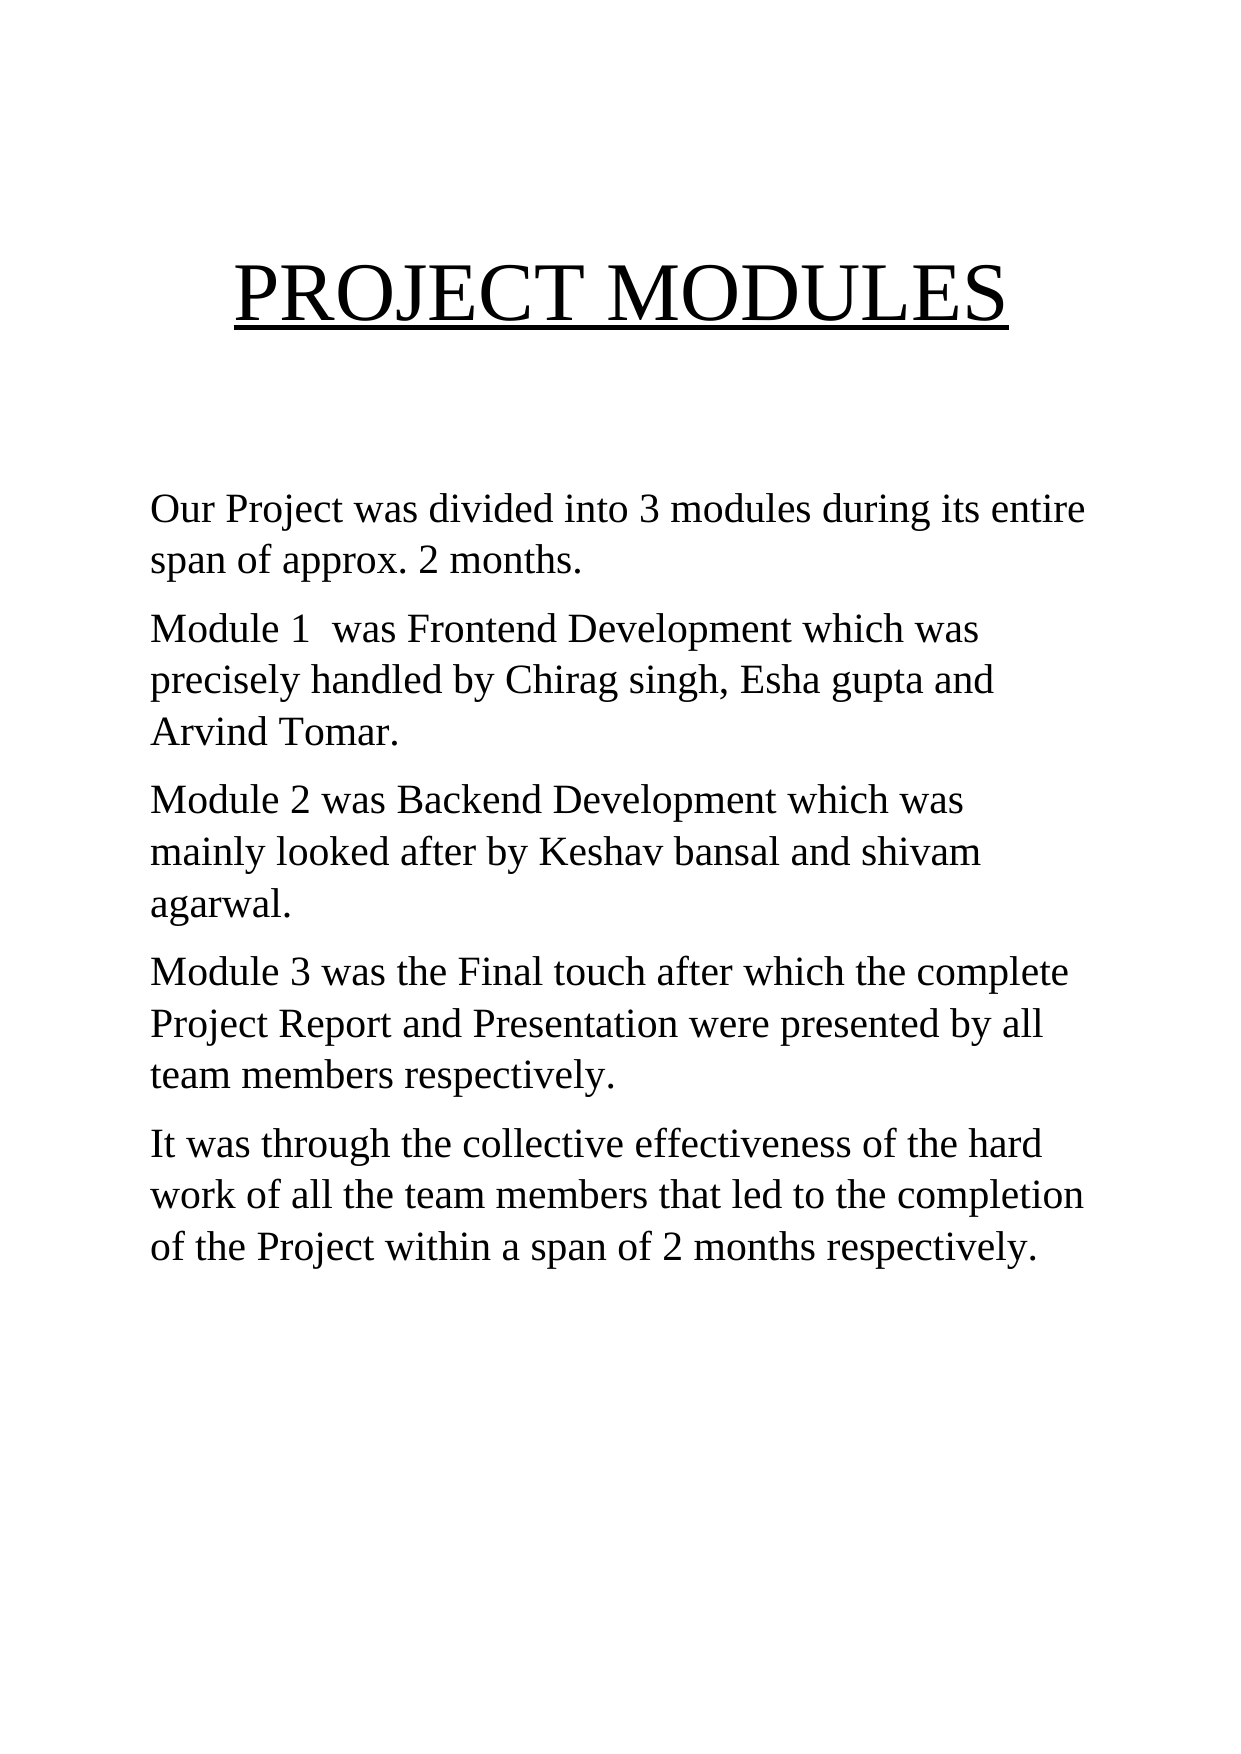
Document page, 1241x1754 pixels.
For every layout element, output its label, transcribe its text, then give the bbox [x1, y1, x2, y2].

text It was through the collective effectiveness of the hard work of all the team members that led to the completion of the Project within a span of 2 months respectively. [150, 1118, 1090, 1269]
text Our Project was divided into 3 modules during its entire span of approx. 2 months. [150, 483, 1090, 583]
text Module 3 was the Final touch after which the complete Project Report and Presentation were presented by all team members respectively. [150, 946, 1090, 1098]
text Module 2 was Backend Development which was mainly looked after by Keshav bansal and shivam agarwal. [150, 775, 1090, 926]
text Module 1 was Frontend Development which was precisely handled by Chirag singh, Esha gupta and Arvind Tomar. [150, 603, 1090, 754]
text PROJECT MODULES [150, 243, 1090, 339]
